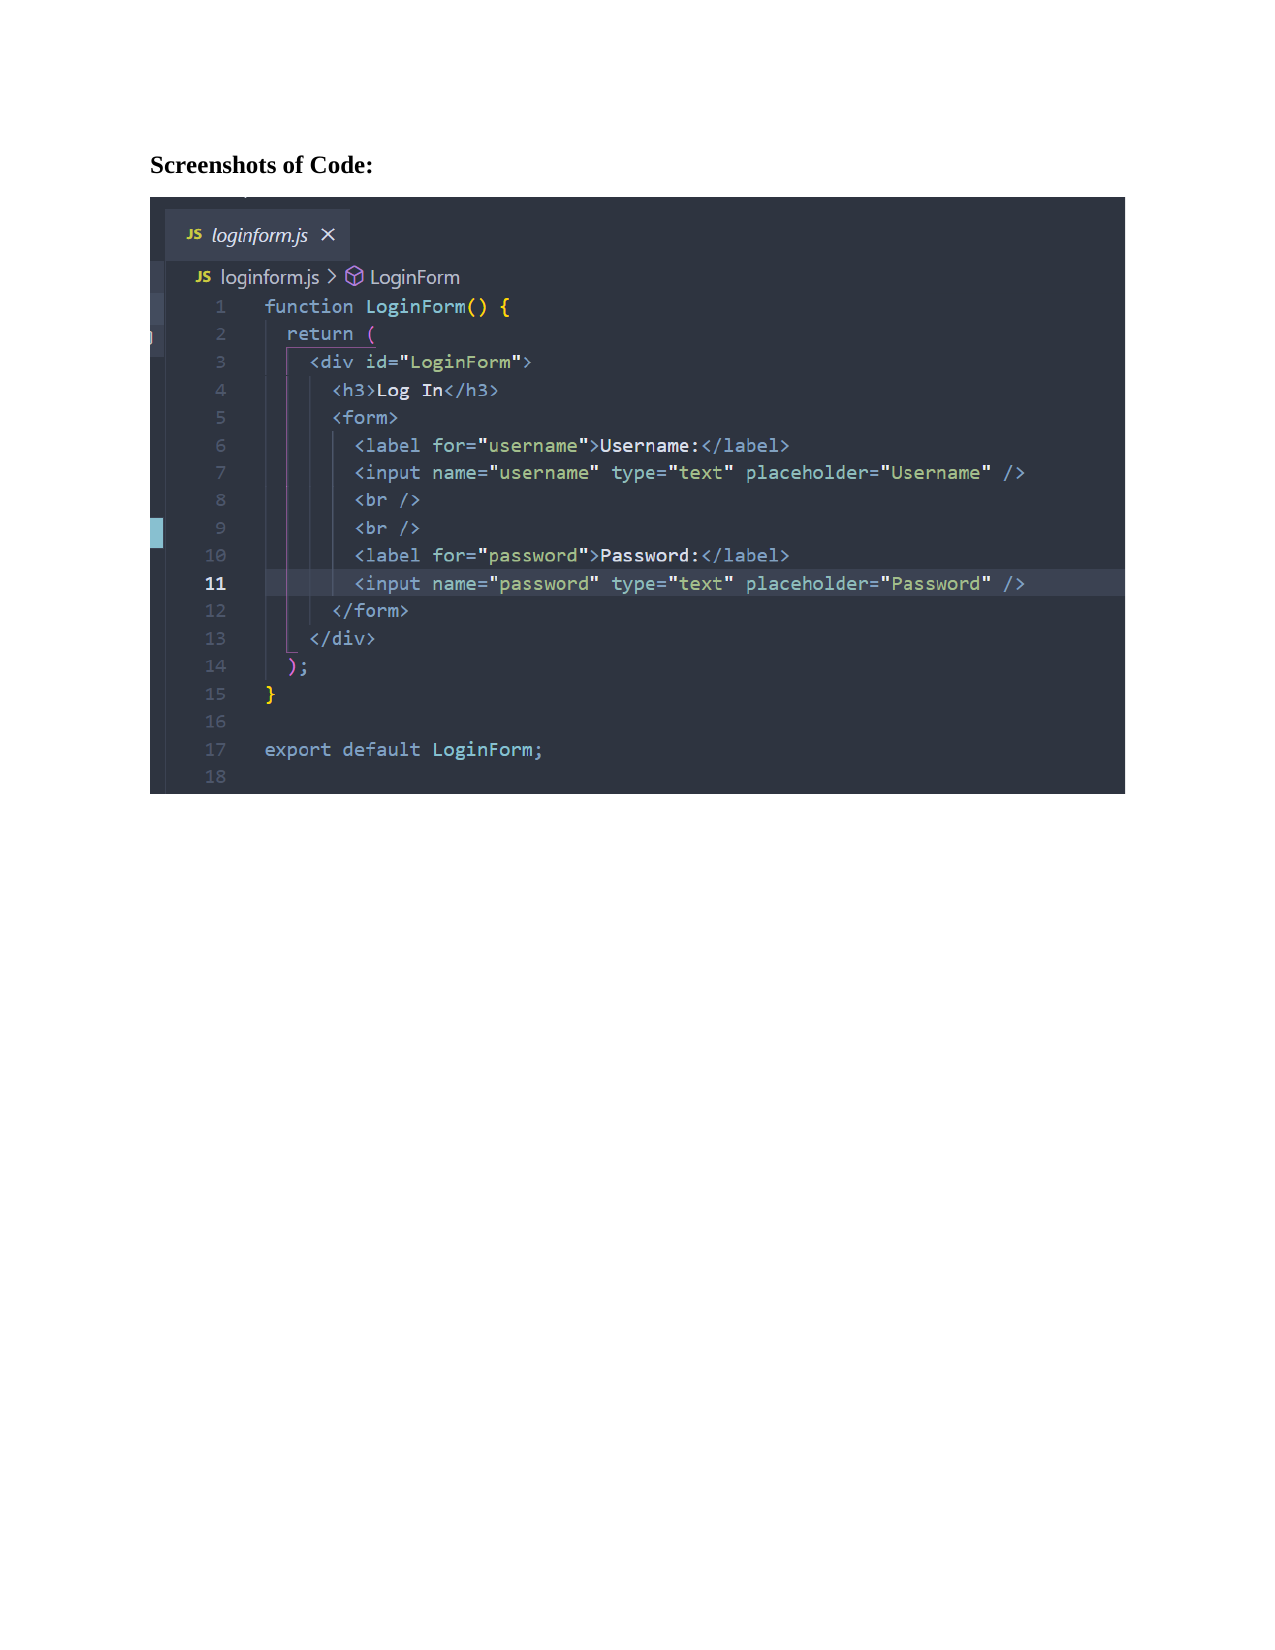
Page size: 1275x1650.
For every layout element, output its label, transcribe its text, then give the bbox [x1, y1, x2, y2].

text Screenshots of Code: [150, 150, 1125, 179]
picture [150, 197, 1125, 794]
